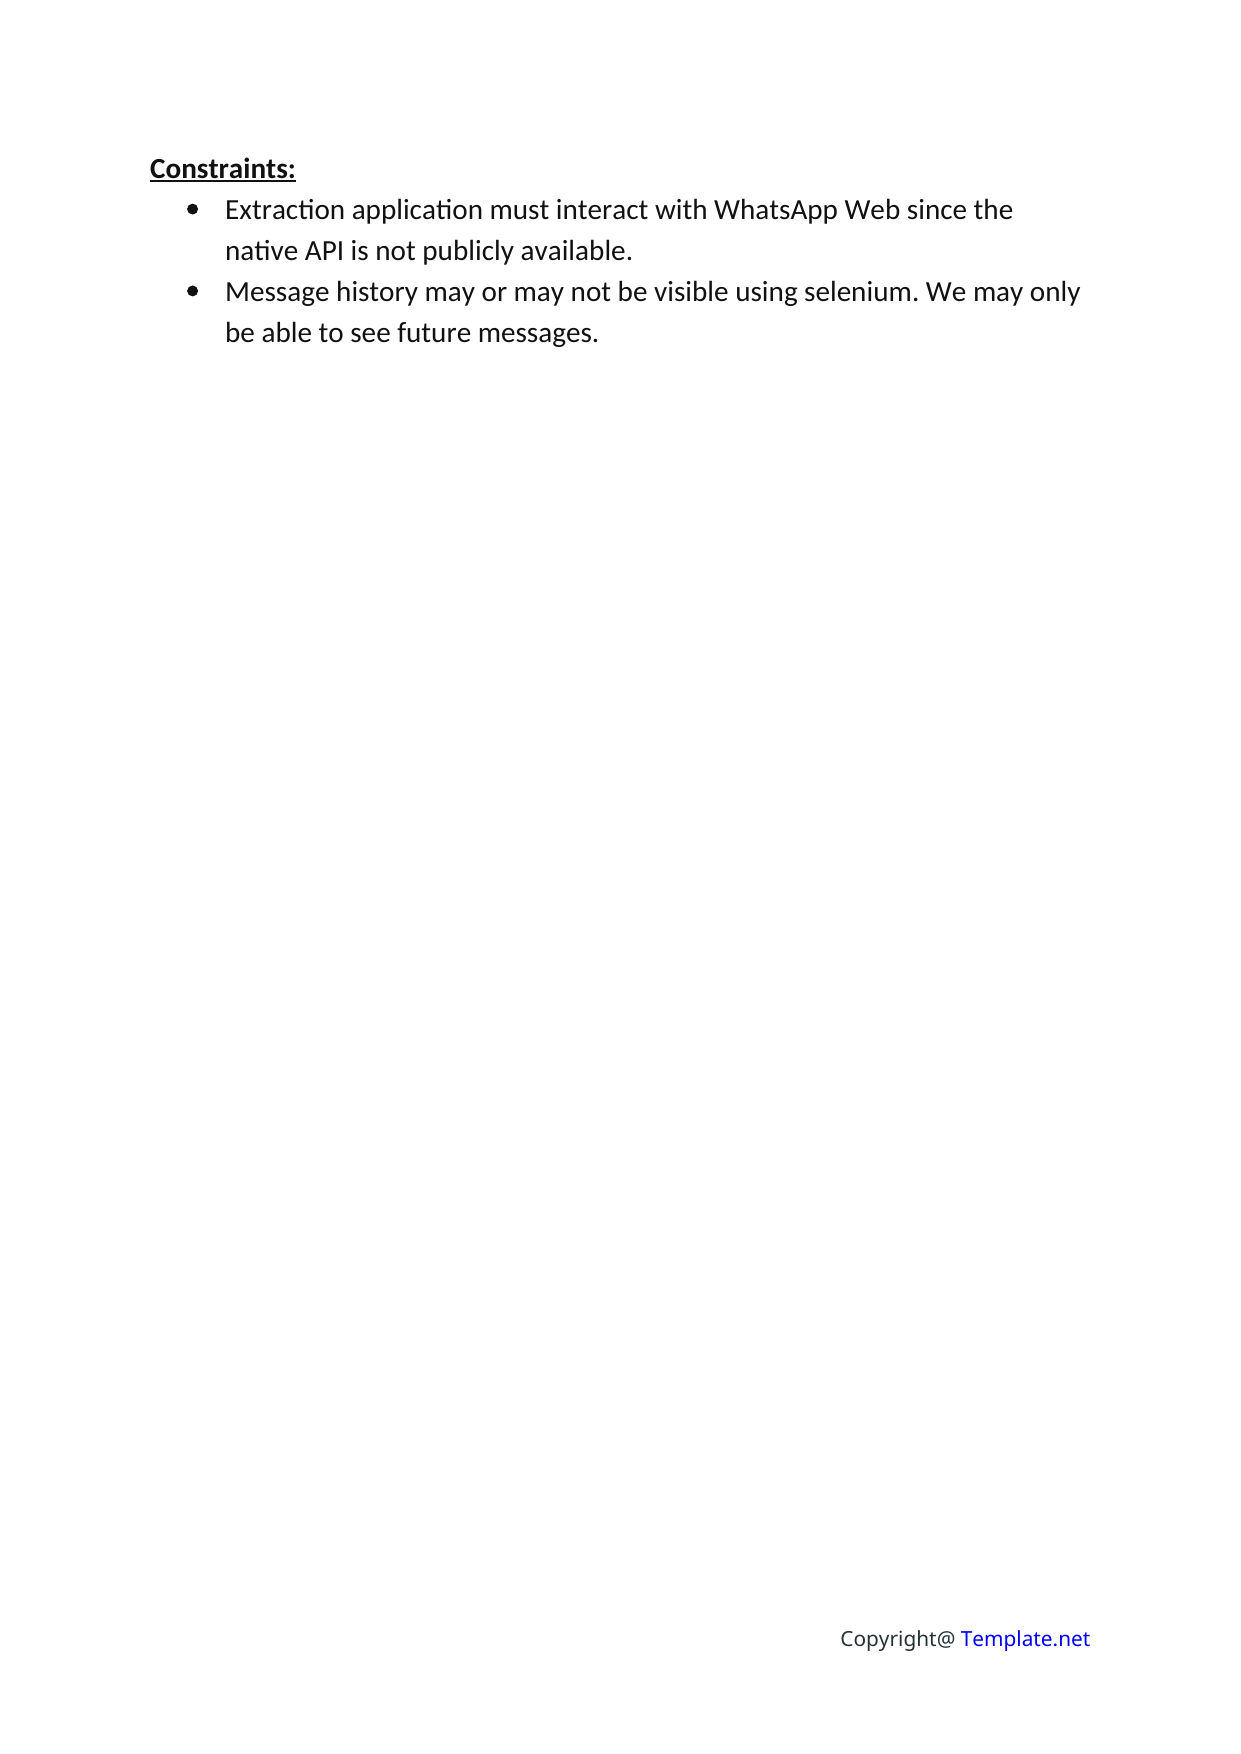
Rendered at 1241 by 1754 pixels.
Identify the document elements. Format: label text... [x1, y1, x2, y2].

list Extraction application must interact with WhatsApp Web since the native API is not publicly available. [187, 191, 1090, 267]
list Message history may or may not be visible using selenium. We may only be able to see future messages. [187, 273, 1090, 349]
text Constraints: [150, 150, 1090, 186]
